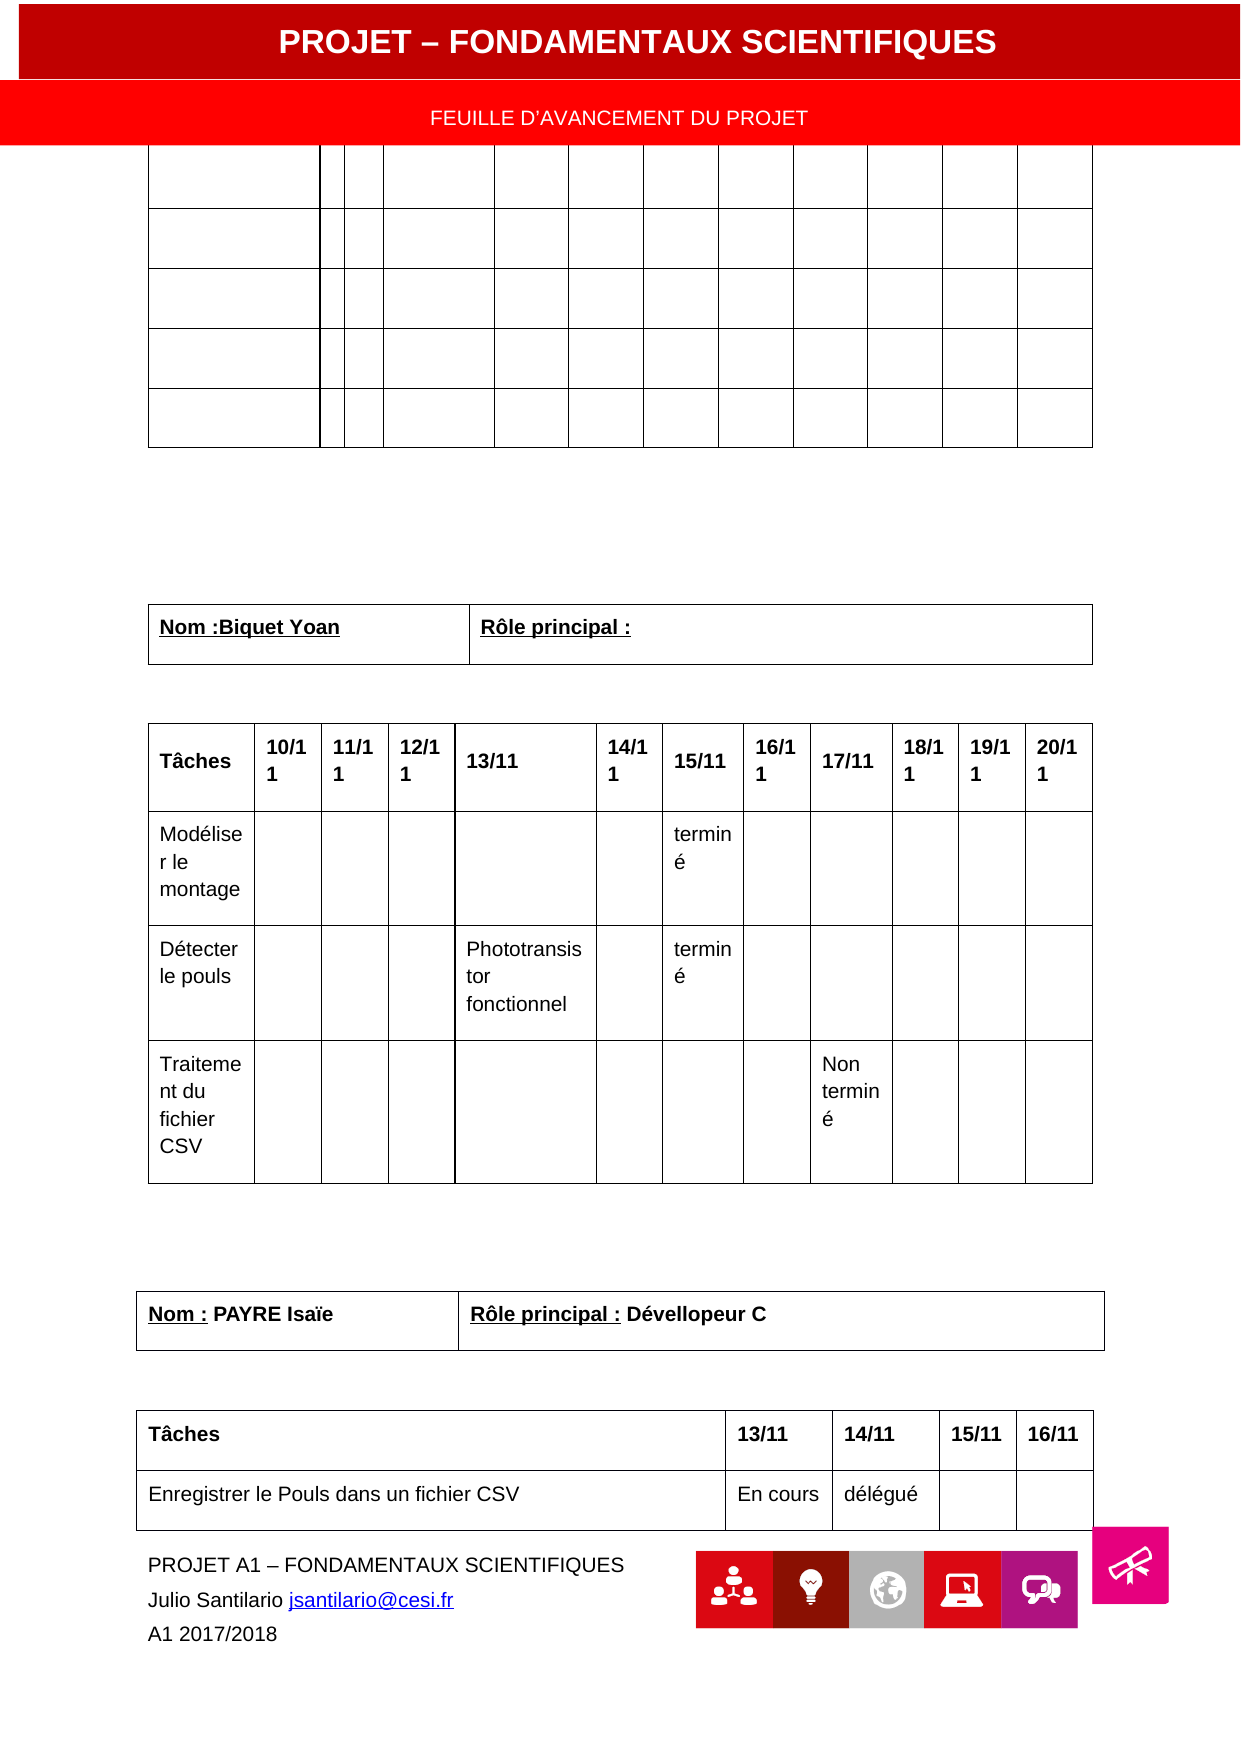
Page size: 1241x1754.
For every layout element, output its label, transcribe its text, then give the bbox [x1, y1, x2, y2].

table_cell [794, 146, 867, 208]
table_cell [321, 389, 344, 447]
table_cell Enregistrer le Pouls dans un fichier CSV [137, 1471, 725, 1530]
table_cell [384, 146, 494, 208]
table_header Nom :Biquet Yoan [149, 605, 469, 663]
table_cell délégué [833, 1471, 939, 1530]
table_cell [389, 812, 454, 925]
table_cell Traitement du fichier CSV [149, 1041, 254, 1182]
table_cell [345, 269, 383, 328]
picture [688, 1519, 1176, 1661]
table_cell [149, 329, 319, 387]
table_cell [495, 329, 568, 387]
table_cell [321, 329, 344, 387]
table_cell [1018, 269, 1092, 328]
table_header Tâches [137, 1411, 725, 1470]
table_cell [495, 146, 568, 208]
table_header 11/11 [322, 724, 388, 811]
table_cell [321, 269, 344, 328]
table_cell [321, 209, 344, 268]
table_cell [959, 812, 1025, 925]
table_header 15/11 [940, 1411, 1016, 1470]
table_cell [893, 1041, 958, 1182]
table_header 13/11 [456, 724, 596, 811]
table_cell [943, 329, 1017, 387]
table_cell [868, 329, 942, 387]
table_cell [744, 1041, 810, 1182]
table_cell [495, 389, 568, 447]
table_cell En cours [726, 1471, 832, 1530]
table_cell [384, 329, 494, 387]
table_cell Non terminé [811, 1041, 892, 1182]
table_cell [1017, 1471, 1093, 1523]
table_cell [322, 812, 388, 925]
table_header Tâches [149, 724, 254, 811]
table_cell [959, 1041, 1025, 1182]
table_cell Phototransistor fonctionnel [456, 926, 596, 1040]
table_header 14/11 [597, 724, 662, 811]
table_cell [719, 329, 793, 387]
table_header 20/11 [1026, 724, 1092, 811]
table_cell [322, 926, 388, 1040]
table_cell [389, 926, 454, 1040]
table_cell [597, 812, 662, 925]
table_cell [719, 146, 793, 208]
table_cell [1026, 812, 1092, 925]
table_cell [149, 146, 319, 208]
table_cell [321, 146, 344, 208]
table_cell [943, 209, 1017, 268]
table_cell [384, 269, 494, 328]
table_cell [943, 146, 1017, 208]
table_cell [569, 269, 643, 328]
table_cell [644, 146, 718, 208]
table_cell [1026, 1041, 1092, 1182]
table_cell [1018, 389, 1092, 447]
table_cell [149, 209, 319, 268]
table_cell [663, 1041, 743, 1182]
table_cell [1018, 329, 1092, 387]
table_header 16/11 [1017, 1411, 1093, 1470]
table_cell [255, 926, 321, 1040]
table_cell [940, 1471, 1016, 1528]
table_cell Modéliser le montage [149, 812, 254, 925]
table_cell [597, 926, 662, 1040]
table_cell [719, 389, 793, 447]
table_cell [644, 269, 718, 328]
table_cell [1018, 209, 1092, 268]
table_cell [719, 269, 793, 328]
table_cell [794, 269, 867, 328]
table_header 15/11 [663, 724, 743, 811]
table_cell [1026, 926, 1092, 1040]
table_cell terminé [663, 926, 743, 1040]
table_cell [719, 209, 793, 268]
table_cell [384, 209, 494, 268]
table_cell [322, 1041, 388, 1182]
table_cell [569, 209, 643, 268]
table_cell [495, 209, 568, 268]
table_header 10/11 [255, 724, 321, 811]
table_cell [644, 389, 718, 447]
table_cell [644, 209, 718, 268]
table_cell [255, 812, 321, 925]
table_cell [794, 329, 867, 387]
table_cell [345, 146, 383, 208]
table_header 13/11 [726, 1411, 832, 1470]
table_cell [345, 329, 383, 387]
table_cell [893, 926, 958, 1040]
table_cell [943, 269, 1017, 328]
table_cell [811, 812, 892, 925]
table_header 17/11 [811, 724, 892, 811]
table_cell [943, 389, 1017, 447]
table_cell [149, 389, 319, 447]
table_cell [569, 146, 643, 208]
table_cell Détecter le pouls [149, 926, 254, 1040]
table_header Rôle principal : [470, 605, 1092, 663]
table_cell [456, 812, 596, 925]
table_header 14/11 [833, 1411, 939, 1470]
table_cell [868, 209, 942, 268]
table_cell [597, 1041, 662, 1182]
table_cell [744, 926, 810, 1040]
table_cell [644, 329, 718, 387]
table_cell [384, 389, 494, 447]
table_header 12/11 [389, 724, 454, 811]
table_header Rôle principal : Dévellopeur C [459, 1292, 1104, 1350]
table_cell [893, 812, 958, 925]
table_header 18/11 [893, 724, 958, 811]
table_cell terminé [663, 812, 743, 925]
table_cell [1018, 146, 1092, 208]
table_header 16/11 [744, 724, 810, 811]
table_cell [569, 329, 643, 387]
table_cell [345, 389, 383, 447]
table_header Nom : PAYRE Isaïe [137, 1292, 458, 1350]
table_cell [868, 146, 942, 208]
table_cell [569, 389, 643, 447]
table_cell [794, 389, 867, 447]
table_cell [868, 389, 942, 447]
table_header 19/11 [959, 724, 1025, 811]
table_cell [794, 209, 867, 268]
table_cell [868, 269, 942, 328]
table_cell [959, 926, 1025, 1040]
table_cell [389, 1041, 454, 1182]
table_cell [345, 209, 383, 268]
table_cell [149, 269, 319, 328]
table_cell [811, 926, 892, 1040]
table_cell [495, 269, 568, 328]
table_cell [456, 1041, 596, 1182]
table_cell [744, 812, 810, 925]
table_cell [255, 1041, 321, 1182]
